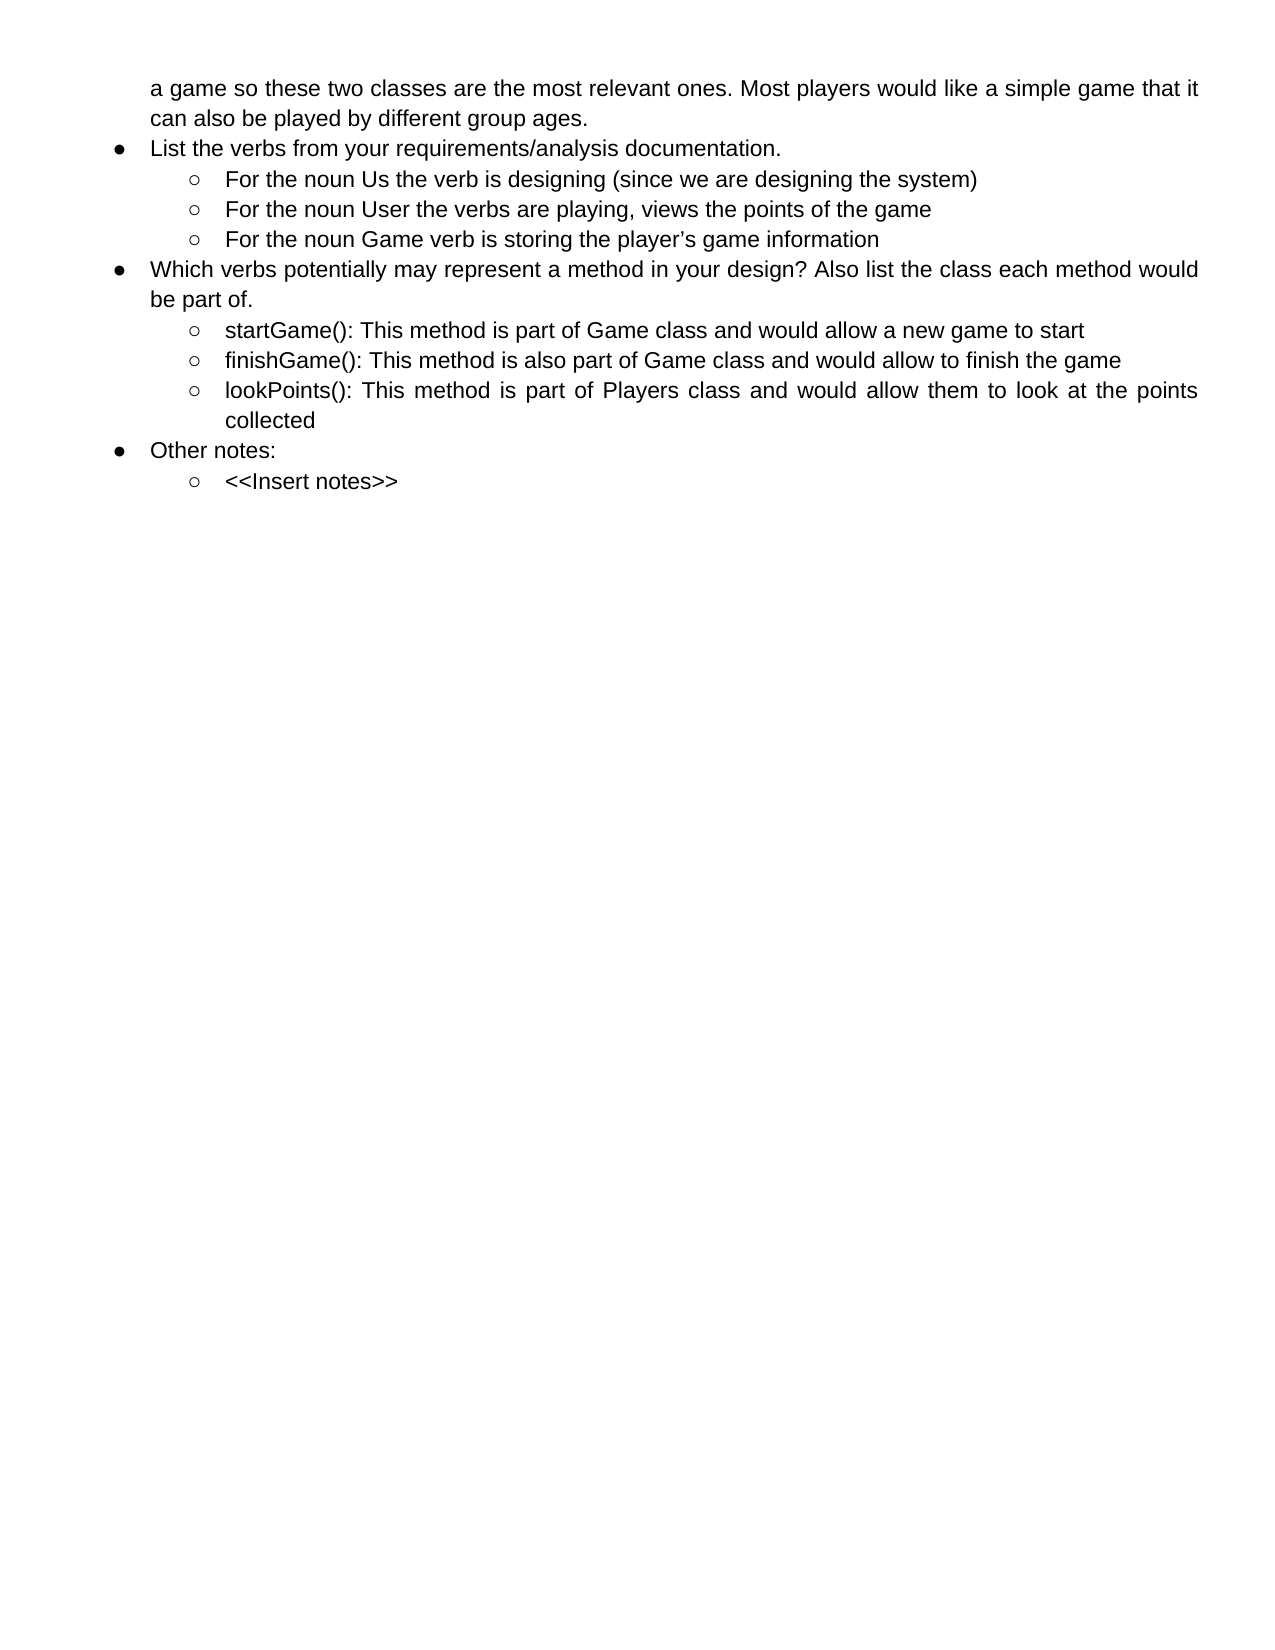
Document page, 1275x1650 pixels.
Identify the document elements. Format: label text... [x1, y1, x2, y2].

list For the noun Us the verb is designing (since we are designing the system) [187, 166, 1200, 192]
list For the noun User the verbs are playing, views the points of the game [187, 196, 1200, 222]
list For the noun Game verb is storing the player’s game information [187, 226, 1200, 252]
list Which verbs potentially may represent a method in your design? Also list the class each method would be part of. [112, 256, 1200, 313]
list finishGame(): This method is also part of Game class and would allow to finish the game [187, 347, 1200, 373]
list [112, 75, 1200, 132]
list lookPoints(): This method is part of Players class and would allow them to look at the points collected [187, 377, 1200, 434]
list Other notes: [112, 437, 1200, 464]
list startGame(): This method is part of Game class and would allow a new game to start [187, 317, 1200, 343]
list <<Insert notes>> [187, 468, 1200, 494]
list List the verbs from your requirements/analysis documentation. [112, 135, 1200, 162]
